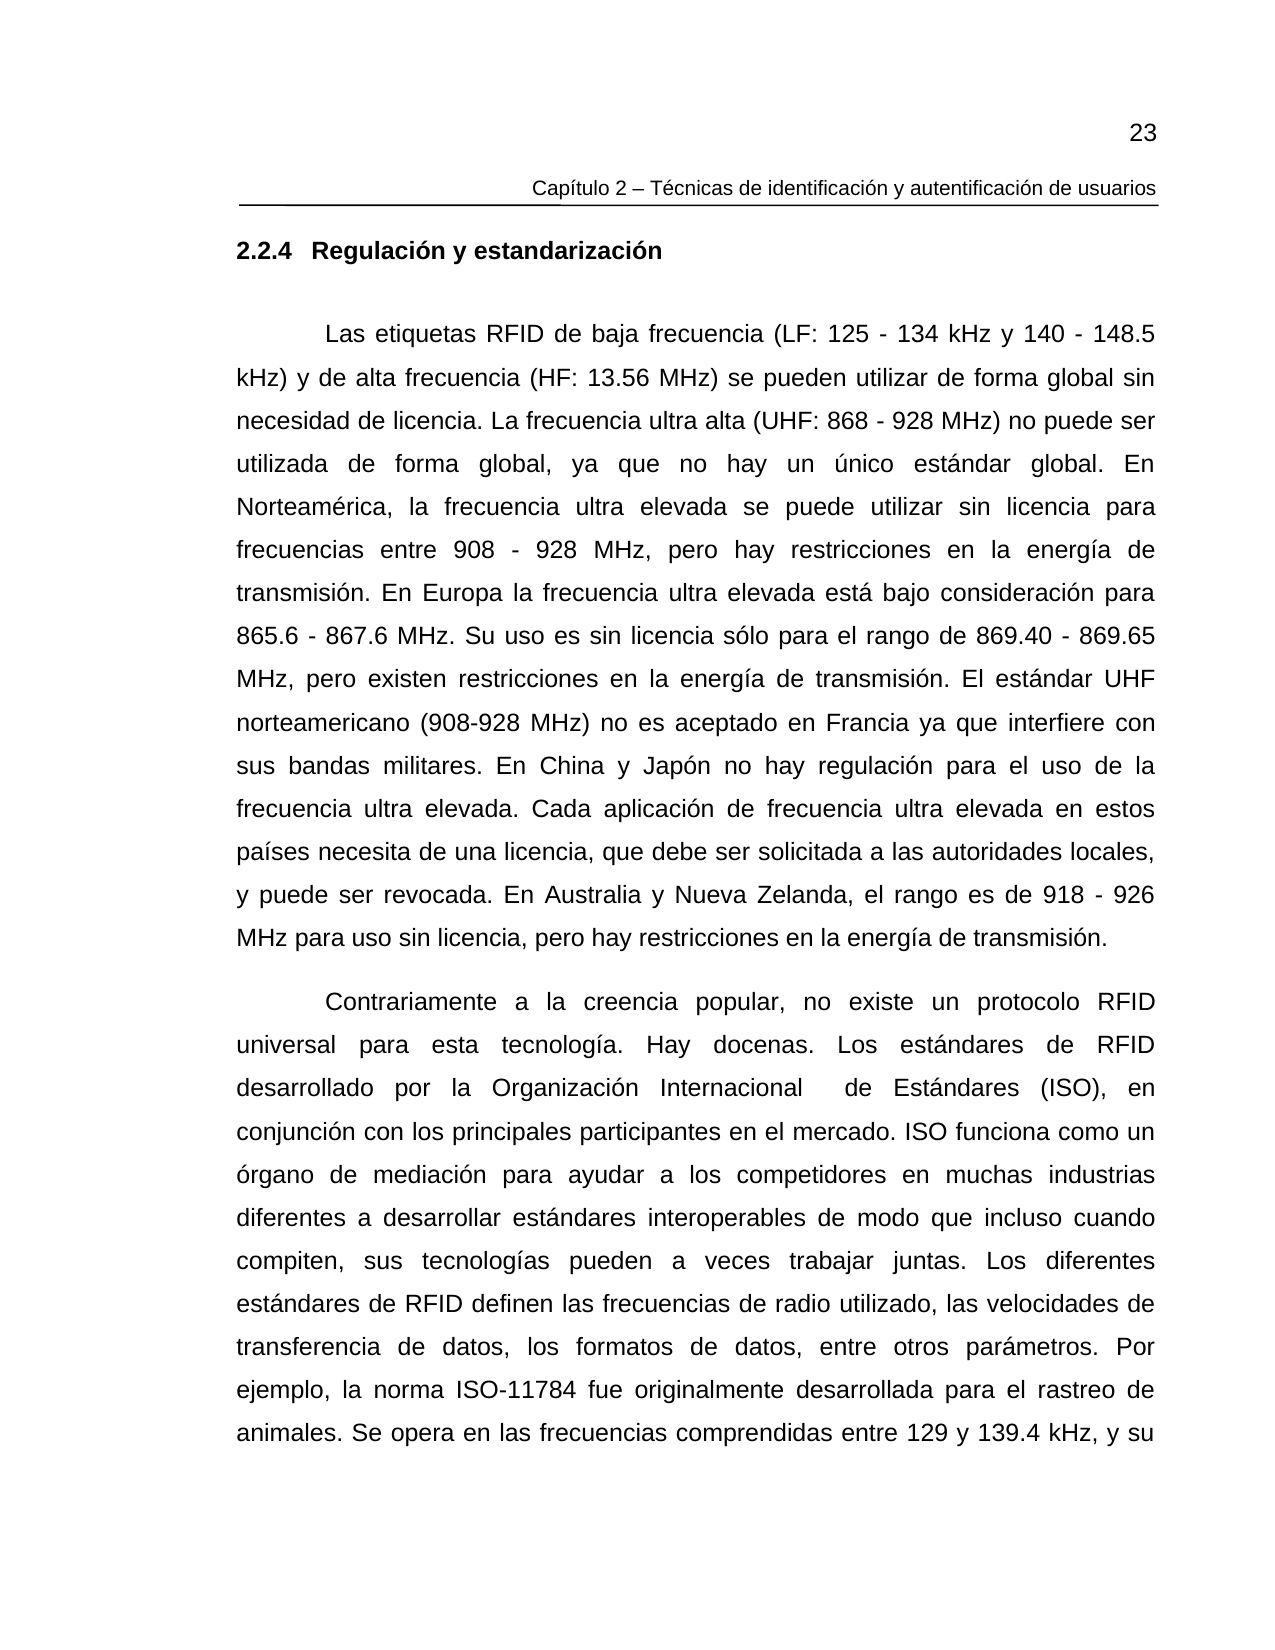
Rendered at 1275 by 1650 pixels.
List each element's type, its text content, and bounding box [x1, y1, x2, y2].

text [236, 987, 1157, 1447]
text Las etiquetas RFID de baja frecuencia (LF: 125 - 134 kHz y 140 - 148.5 kHz) y de alta frecuencia (HF: 13.56 MHz) se pueden utilizar de forma global sin necesidad de licencia. La frecuencia ultra alta (UHF: 868 - 928 MHz) no puede ser utilizada de forma global, ya que no hay un único estándar global. En Norteamérica, la frecuencia ultra elevada se puede utilizar sin licencia para frecuencias entre 908 - 928 MHz, pero hay restricciones en la energía de transmisión. En Europa la frecuencia ultra elevada está bajo consideración para 865.6 - 867.6 MHz. Su uso es sin licencia sólo para el rango de 869.40 - 869.65 MHz, pero existen restricciones en la energía de transmisión. El estándar UHF norteamericano (908-928 MHz) no es aceptado en Francia ya que interfiere con sus bandas militares. En China y Japón no hay regulación para el uso de la frecuencia ultra elevada. Cada aplicación de frecuencia ultra elevada en estos países necesita de una licencia, que debe ser solicitada a las autoridades locales, y puede ser revocada. En Australia y Nueva Zelanda, el rango es de 918 - 926 MHz para uso sin licencia, pero hay restricciones en la energía de transmisión. [236, 319, 1157, 952]
subtitle 2.2.4 Regulación y estandarización [236, 236, 1157, 265]
